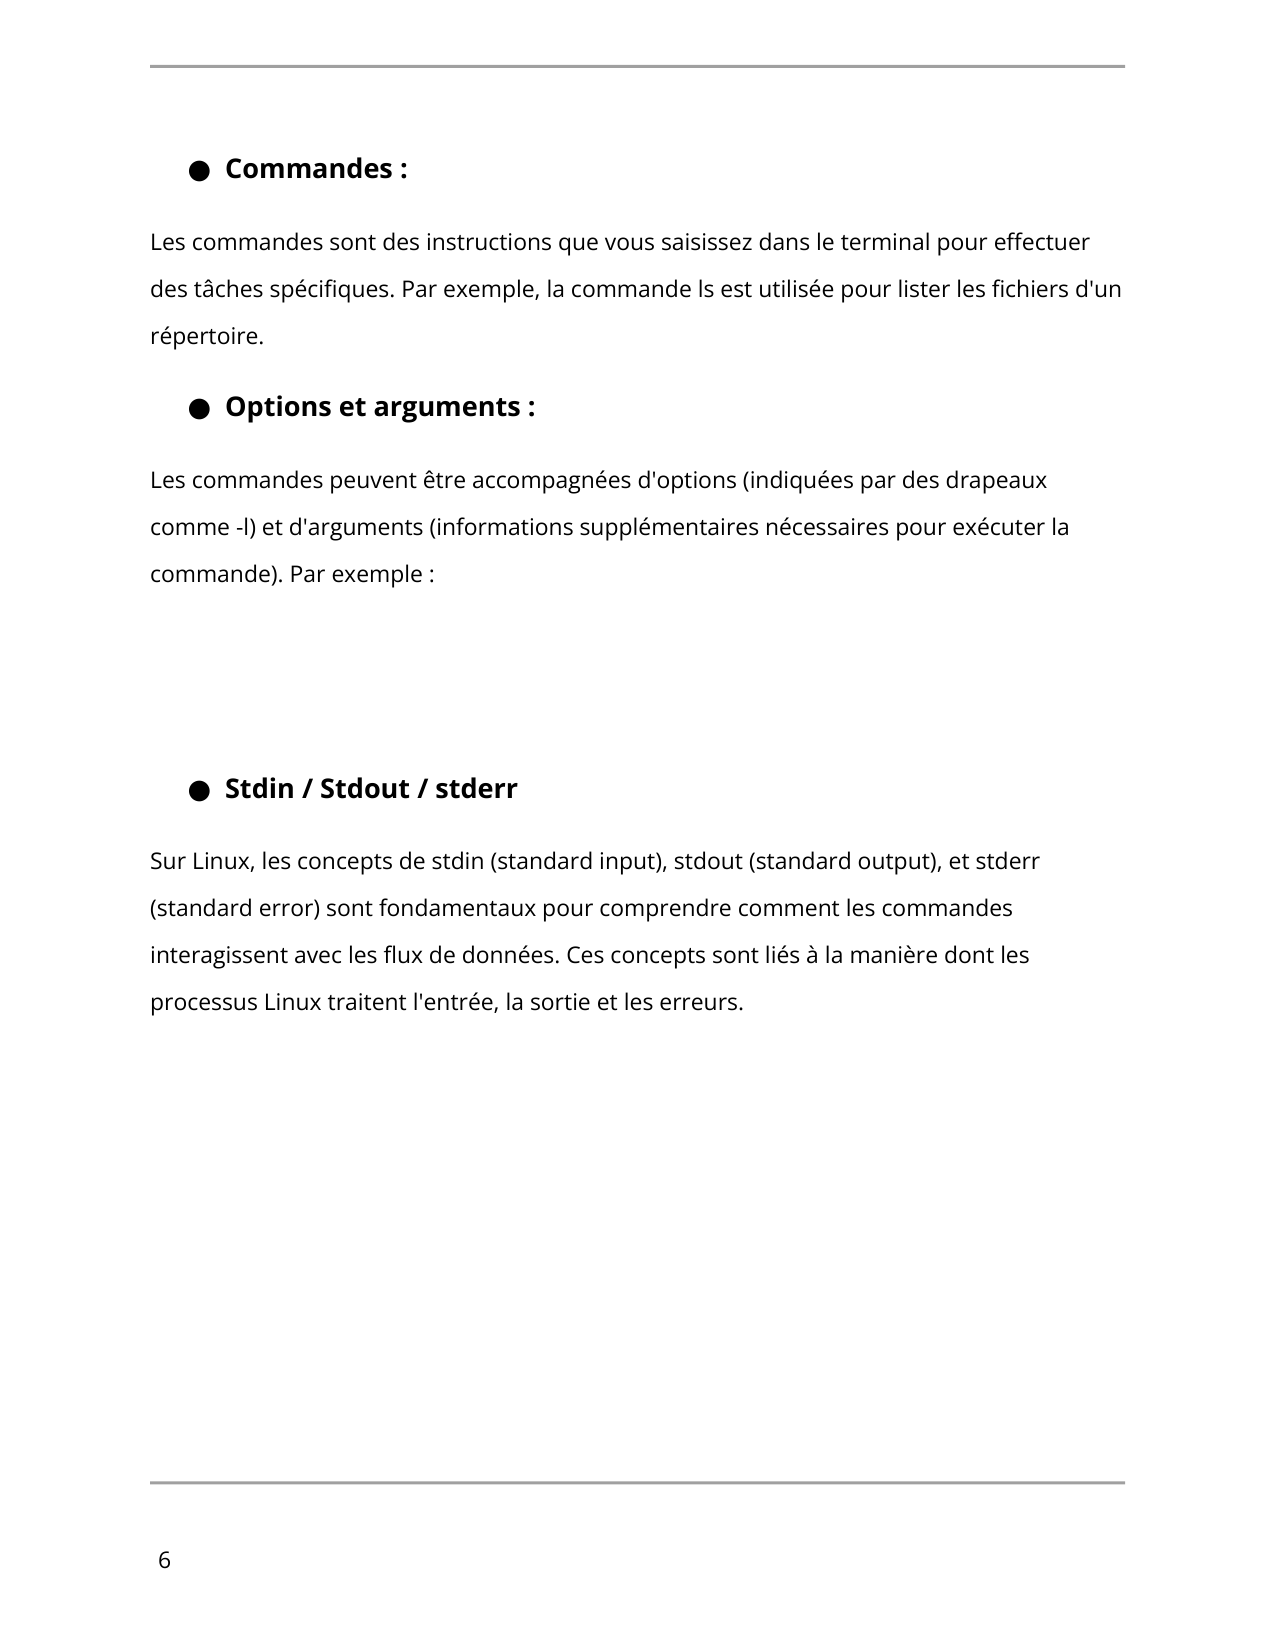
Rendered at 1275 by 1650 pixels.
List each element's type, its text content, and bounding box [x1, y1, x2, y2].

text Les commandes sont des instructions que vous saisissez dans le terminal pour effectuer des tâches spécifiques. Par exemple, la commande ls est utilisée pour lister les fichiers d'un répertoire. [150, 226, 1125, 351]
subtitle Stdin / Stdout / stderr [187, 769, 1125, 806]
text Les commandes peuvent être accompagnées d'options (indiquées par des drapeaux comme -l) et d'arguments (informations supplémentaires nécessaires pour exécuter la commande). Par exemple : [150, 464, 1125, 589]
subtitle Commandes : [187, 150, 1125, 187]
subtitle Options et arguments : [187, 388, 1125, 424]
text Sur Linux, les concepts de stdin (standard input), stdout (standard output), et stderr (standard error) sont fondamentaux pour comprendre comment les commandes interagissent avec les flux de données. Ces concepts sont liés à la manière dont les processus Linux traitent l'entrée, la sortie et les erreurs. [150, 845, 1125, 1017]
